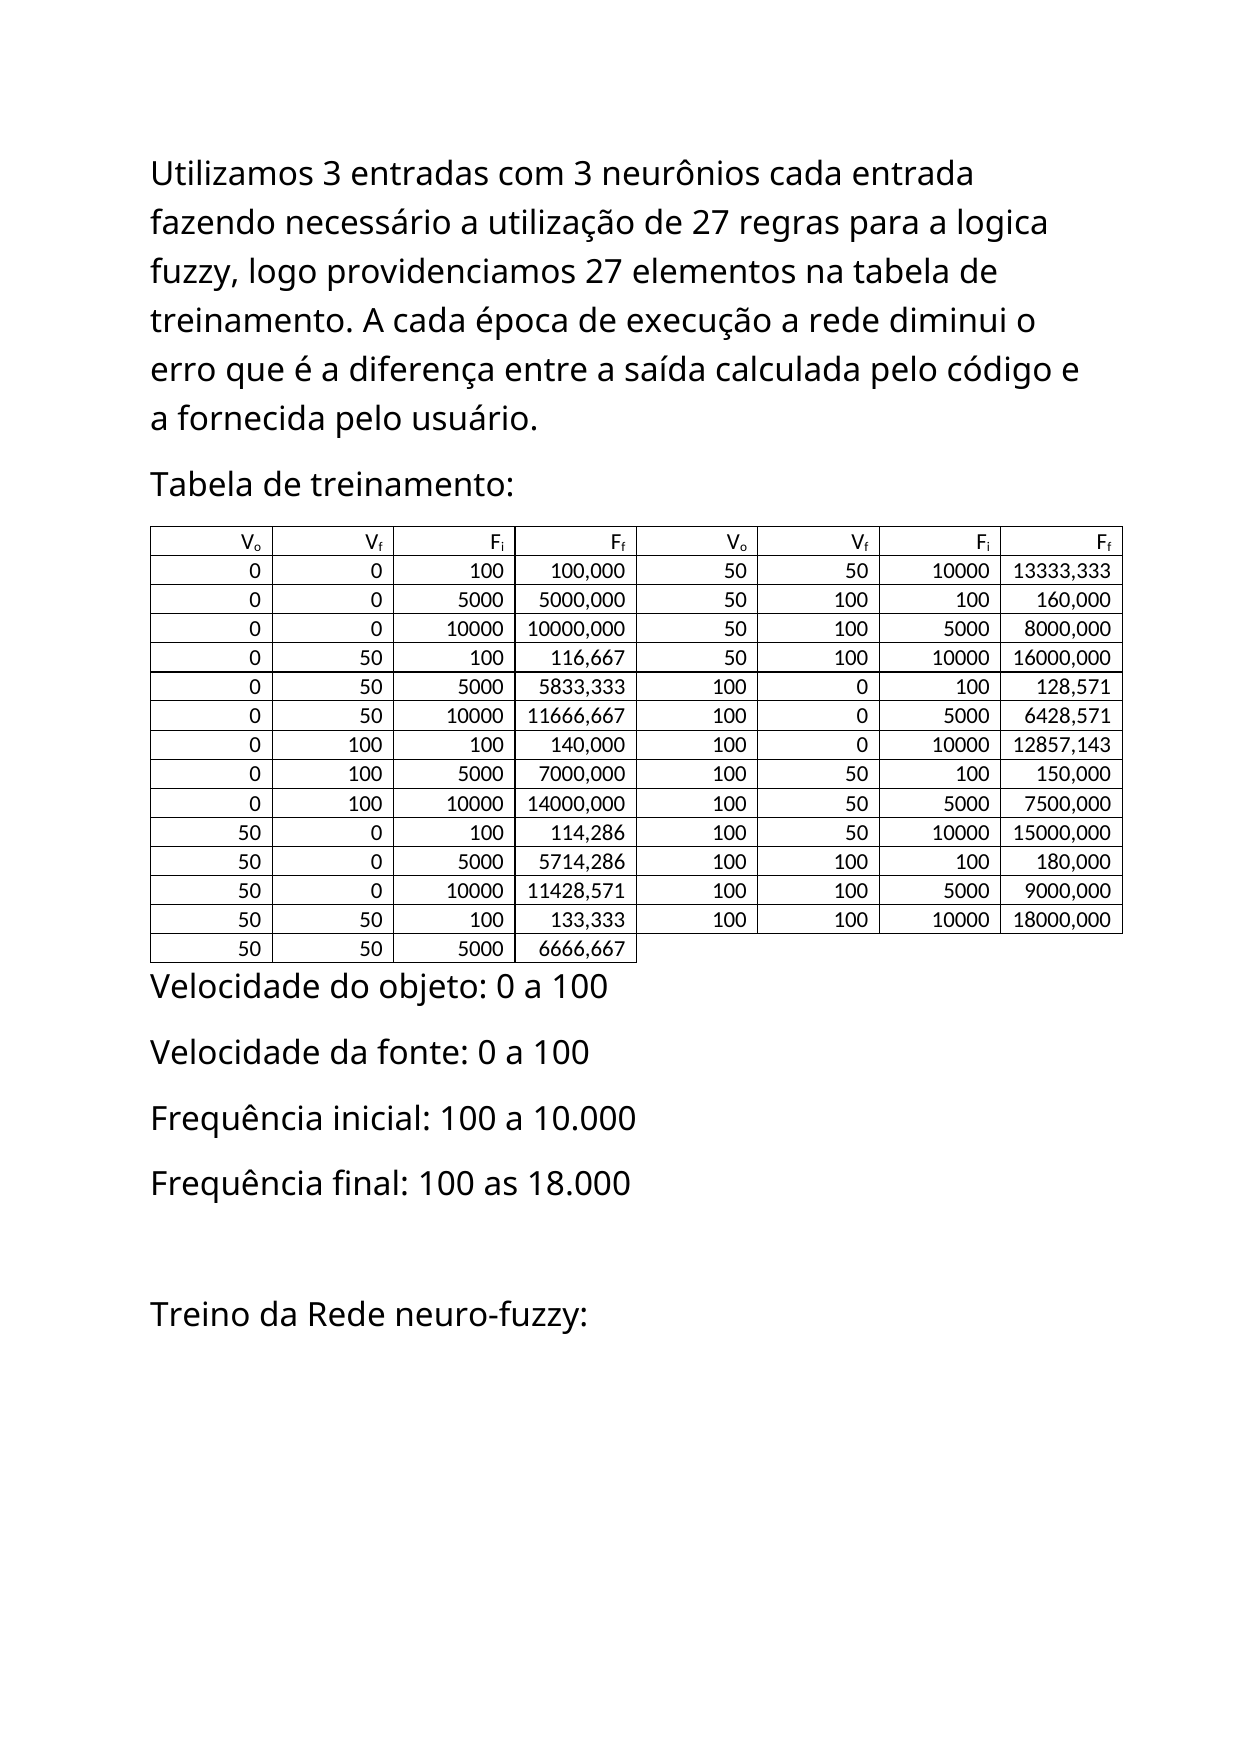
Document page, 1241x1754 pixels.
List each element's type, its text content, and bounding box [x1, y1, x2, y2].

table_cell 50 [637, 585, 757, 613]
table_cell 7000,000 [516, 760, 636, 788]
table_cell 14000,000 [516, 789, 636, 817]
table_header Ff [516, 527, 636, 555]
table_cell 0 [273, 818, 393, 846]
table_cell 50 [273, 905, 393, 933]
table_cell 5000 [394, 847, 514, 875]
table_cell 5000 [880, 614, 1000, 642]
table_cell 50 [637, 643, 757, 671]
table_cell 150,000 [1001, 760, 1122, 788]
table_cell 133,333 [516, 905, 636, 933]
table_cell 6428,571 [1001, 701, 1122, 729]
table_cell 100 [880, 760, 1000, 788]
table_cell 50 [758, 789, 879, 817]
table_cell 100 [758, 847, 879, 875]
table_cell 100 [637, 818, 757, 846]
table_cell 100 [637, 847, 757, 875]
table_cell 0 [151, 789, 272, 817]
table_cell 180,000 [1001, 847, 1122, 875]
text Velocidade da fonte: 0 a 100 [150, 1029, 1090, 1074]
table_cell 5000,000 [516, 585, 636, 613]
table_cell 100 [637, 731, 757, 758]
table_cell 0 [273, 556, 393, 584]
table_cell 10000 [880, 731, 1000, 758]
table_cell 140,000 [516, 731, 636, 758]
table_cell 0 [273, 876, 393, 904]
table_cell 160,000 [1001, 585, 1122, 613]
table_cell 50 [273, 934, 393, 962]
text Frequência final: 100 as 18.000 [150, 1160, 1090, 1205]
table_cell 50 [758, 556, 879, 584]
table_cell 50 [637, 614, 757, 642]
table_cell 100 [394, 905, 514, 933]
table_cell 50 [758, 760, 879, 788]
table_cell 50 [758, 818, 879, 846]
table_cell 10000,000 [516, 614, 636, 642]
table_cell 100 [637, 789, 757, 817]
table_cell 50 [151, 934, 272, 962]
table_cell 50 [151, 876, 272, 904]
table_cell 10000 [394, 876, 514, 904]
table_cell 5000 [394, 585, 514, 613]
table_cell 10000 [880, 643, 1000, 671]
table_cell 5000 [394, 760, 514, 788]
table_cell 50 [273, 673, 393, 700]
table_cell 100,000 [516, 556, 636, 584]
table_cell 0 [151, 614, 272, 642]
table_cell 6666,667 [516, 934, 636, 962]
table_cell 100 [637, 876, 757, 904]
table_cell 0 [273, 614, 393, 642]
table_cell 15000,000 [1001, 818, 1122, 846]
table_cell 5714,286 [516, 847, 636, 875]
text Treino da Rede neuro-fuzzy: [150, 1291, 1090, 1337]
table_cell 5000 [394, 934, 514, 962]
table_cell 7500,000 [1001, 789, 1122, 817]
table_cell 50 [273, 643, 393, 671]
table_cell 18000,000 [1001, 905, 1122, 933]
table_cell 50 [273, 701, 393, 729]
table_cell 5000 [394, 673, 514, 700]
table_header Fi [880, 527, 1000, 555]
table_cell 12857,143 [1001, 731, 1122, 758]
table_cell 9000,000 [1001, 876, 1122, 904]
table_cell 10000 [880, 905, 1000, 933]
table_cell 100 [637, 673, 757, 700]
table_cell 100 [758, 905, 879, 933]
table_cell 10000 [394, 614, 514, 642]
table_cell 116,667 [516, 643, 636, 671]
table_header Vo [151, 527, 272, 555]
text Velocidade do objeto: 0 a 100 [150, 963, 1090, 1008]
table_cell 100 [637, 905, 757, 933]
table_cell 13333,333 [1001, 556, 1122, 584]
table_cell 100 [758, 585, 879, 613]
table_cell 0 [758, 673, 879, 700]
table_cell 100 [394, 731, 514, 758]
table_cell 10000 [880, 818, 1000, 846]
table_cell 50 [151, 818, 272, 846]
table_cell 5833,333 [516, 673, 636, 700]
table_cell 5000 [880, 789, 1000, 817]
table_cell 100 [758, 876, 879, 904]
table_cell 0 [151, 556, 272, 584]
table_cell 0 [151, 643, 272, 671]
table_cell 100 [394, 643, 514, 671]
table_cell 100 [637, 701, 757, 729]
table_cell 0 [151, 585, 272, 613]
table_cell 100 [273, 731, 393, 758]
table_cell 100 [758, 643, 879, 671]
table_cell 10000 [394, 701, 514, 729]
table_header Vf [758, 527, 879, 555]
table_header Vo [637, 527, 757, 555]
table_cell 50 [151, 847, 272, 875]
table_cell 0 [151, 760, 272, 788]
table_cell 50 [151, 905, 272, 933]
text Utilizamos 3 entradas com 3 neurônios cada entrada fazendo necessário a utilização de 27 regras para a logica fuzzy, logo providenciamos 27 elementos na tabela de treinamento. A cada época de execução a rede diminui o erro que é a diferença entre a saída calculada pelo código e a fornecida pelo usuário. [150, 150, 1090, 440]
table_cell 100 [273, 760, 393, 788]
table_cell 11666,667 [516, 701, 636, 729]
table_cell 100 [880, 673, 1000, 700]
table_cell 0 [151, 673, 272, 700]
table_header Fi [394, 527, 514, 555]
table_cell 0 [758, 701, 879, 729]
text Frequência inicial: 100 a 10.000 [150, 1094, 1090, 1140]
table_cell 0 [151, 731, 272, 758]
table_cell 100 [637, 760, 757, 788]
table_cell 128,571 [1001, 673, 1122, 700]
table_cell 8000,000 [1001, 614, 1122, 642]
table_cell 5000 [880, 701, 1000, 729]
table_header Ff [1001, 527, 1122, 555]
table_cell 100 [880, 585, 1000, 613]
table_cell 11428,571 [516, 876, 636, 904]
table_cell 100 [880, 847, 1000, 875]
table_header Vf [273, 527, 393, 555]
text Tabela de treinamento: [150, 460, 1090, 506]
table_cell 0 [273, 847, 393, 875]
table_cell 16000,000 [1001, 643, 1122, 671]
table_cell 0 [273, 585, 393, 613]
table_cell 100 [394, 556, 514, 584]
table_cell 10000 [880, 556, 1000, 584]
table_cell 10000 [394, 789, 514, 817]
table_cell 100 [394, 818, 514, 846]
table_cell 0 [758, 731, 879, 758]
table_cell 0 [151, 701, 272, 729]
table_cell 100 [273, 789, 393, 817]
table_cell 100 [758, 614, 879, 642]
table_cell 114,286 [516, 818, 636, 846]
table_cell 5000 [880, 876, 1000, 904]
table_cell 50 [637, 556, 757, 584]
